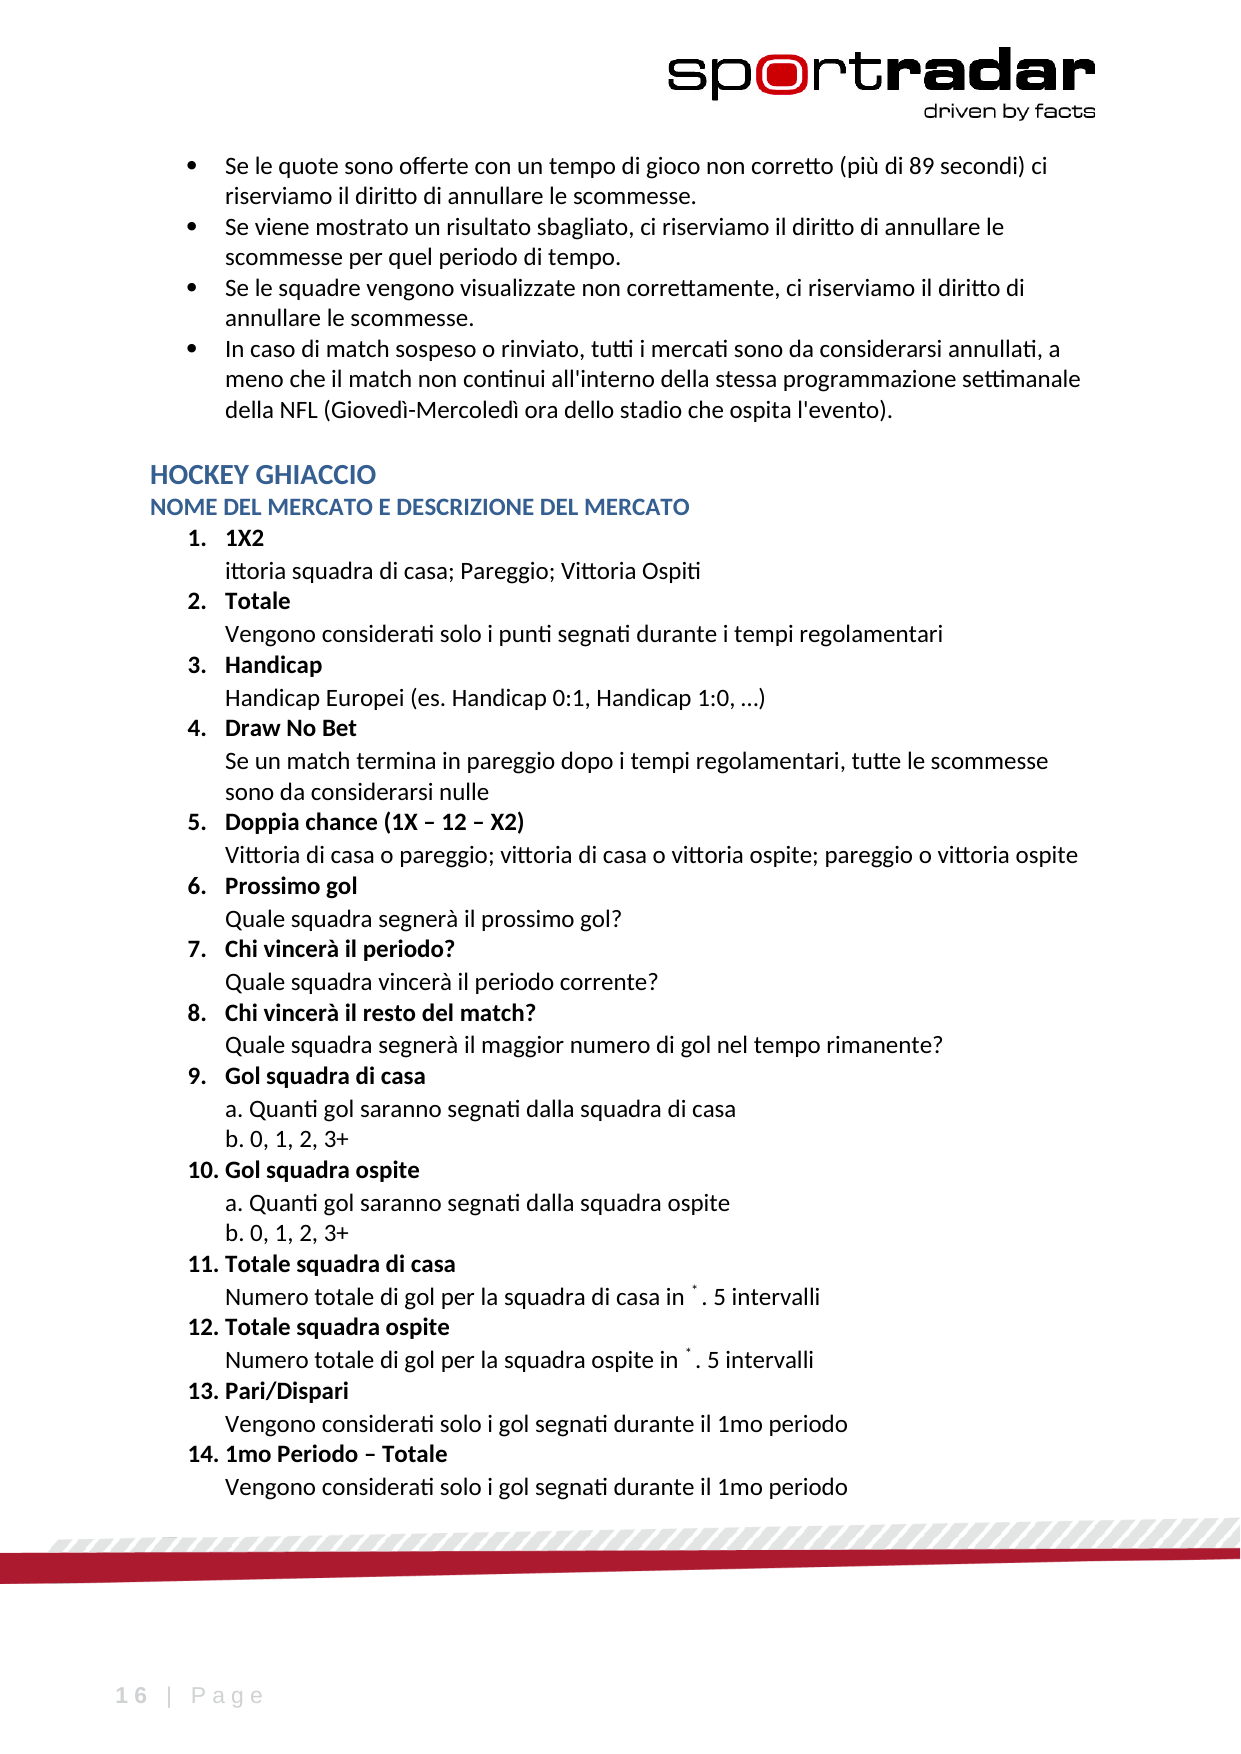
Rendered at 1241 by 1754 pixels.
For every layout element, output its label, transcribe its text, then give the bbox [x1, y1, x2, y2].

list Numero totale di gol per la squadra ospite in * . 5 intervalli [225, 1344, 1090, 1375]
list Handicap [187, 649, 1090, 679]
picture [0, 1515, 1241, 1584]
list Prossimo gol [187, 870, 1090, 900]
list a. Quanti gol saranno segnati dalla squadra ospite b. 0, 1, 2, 3+ [225, 1187, 1090, 1248]
list ittoria squadra di casa; Pareggio; Vittoria Ospiti [225, 555, 1090, 586]
picture [668, 47, 1095, 121]
list Chi vincerà il periodo? [187, 933, 1090, 964]
text NOME DEL MERCATO E DESCRIZIONE DEL MERCATO [150, 492, 1090, 522]
list Chi vincerà il resto del match? [187, 997, 1090, 1027]
list Doppia chance (1X – 12 – X2) [187, 806, 1090, 837]
list Totale [187, 586, 1090, 616]
list Numero totale di gol per la squadra di casa in * . 5 intervalli [225, 1281, 1090, 1311]
list a. Quanti gol saranno segnati dalla squadra di casa b. 0, 1, 2, 3+ [225, 1093, 1090, 1154]
list Gol squadra ospite [187, 1154, 1090, 1184]
list Vengono considerati solo i gol segnati durante il 1mo periodo [225, 1408, 1090, 1438]
list Se un match termina in pareggio dopo i tempi regolamentari, tutte le scommesse sono da considerarsi nulle [225, 745, 1090, 806]
list In caso di match sospeso o rinviato, tutti i mercati sono da considerarsi annullati, a meno che il match non continui all'interno della stessa programmazione settimanale della NFL (Giovedì-Mercoledì ora dello stadio che ospita l'evento). [187, 333, 1090, 425]
list Gol squadra di casa [187, 1060, 1090, 1091]
list Pari/Dispari [187, 1375, 1090, 1405]
list Vittoria di casa o pareggio; vittoria di casa o vittoria ospite; pareggio o vittoria ospite [225, 839, 1090, 870]
list Se le squadre vengono visualizzate non correttamente, ci riserviamo il diritto di annullare le scommesse. [187, 272, 1090, 333]
list Vengono considerati solo i gol segnati durante il 1mo periodo [225, 1471, 1090, 1502]
list Quale squadra segnerà il prossimo gol? [225, 903, 1090, 933]
list Draw No Bet [187, 712, 1090, 743]
list Handicap Europei (es. Handicap 0:1, Handicap 1:0, …) [225, 682, 1090, 712]
list Se viene mostrato un risultato sbagliato, ci riserviamo il diritto di annullare le scommesse per quel periodo di tempo. [187, 211, 1090, 272]
list Totale squadra ospite [187, 1311, 1090, 1342]
list 1X2 [187, 522, 1090, 553]
list Quale squadra vincerà il periodo corrente? [225, 966, 1090, 997]
list 1mo Periodo – Totale [187, 1438, 1090, 1469]
list Quale squadra segnerà il maggior numero di gol nel tempo rimanente? [225, 1029, 1090, 1060]
list Totale squadra di casa [187, 1248, 1090, 1278]
list Se le quote sono offerte con un tempo di gioco non corretto (più di 89 secondi) ci riserviamo il diritto di annullare le scommesse. [187, 150, 1090, 211]
list Vengono considerati solo i punti segnati durante i tempi regolamentari [225, 618, 1090, 649]
subtitle HOCKEY GHIACCIO [150, 456, 1090, 492]
